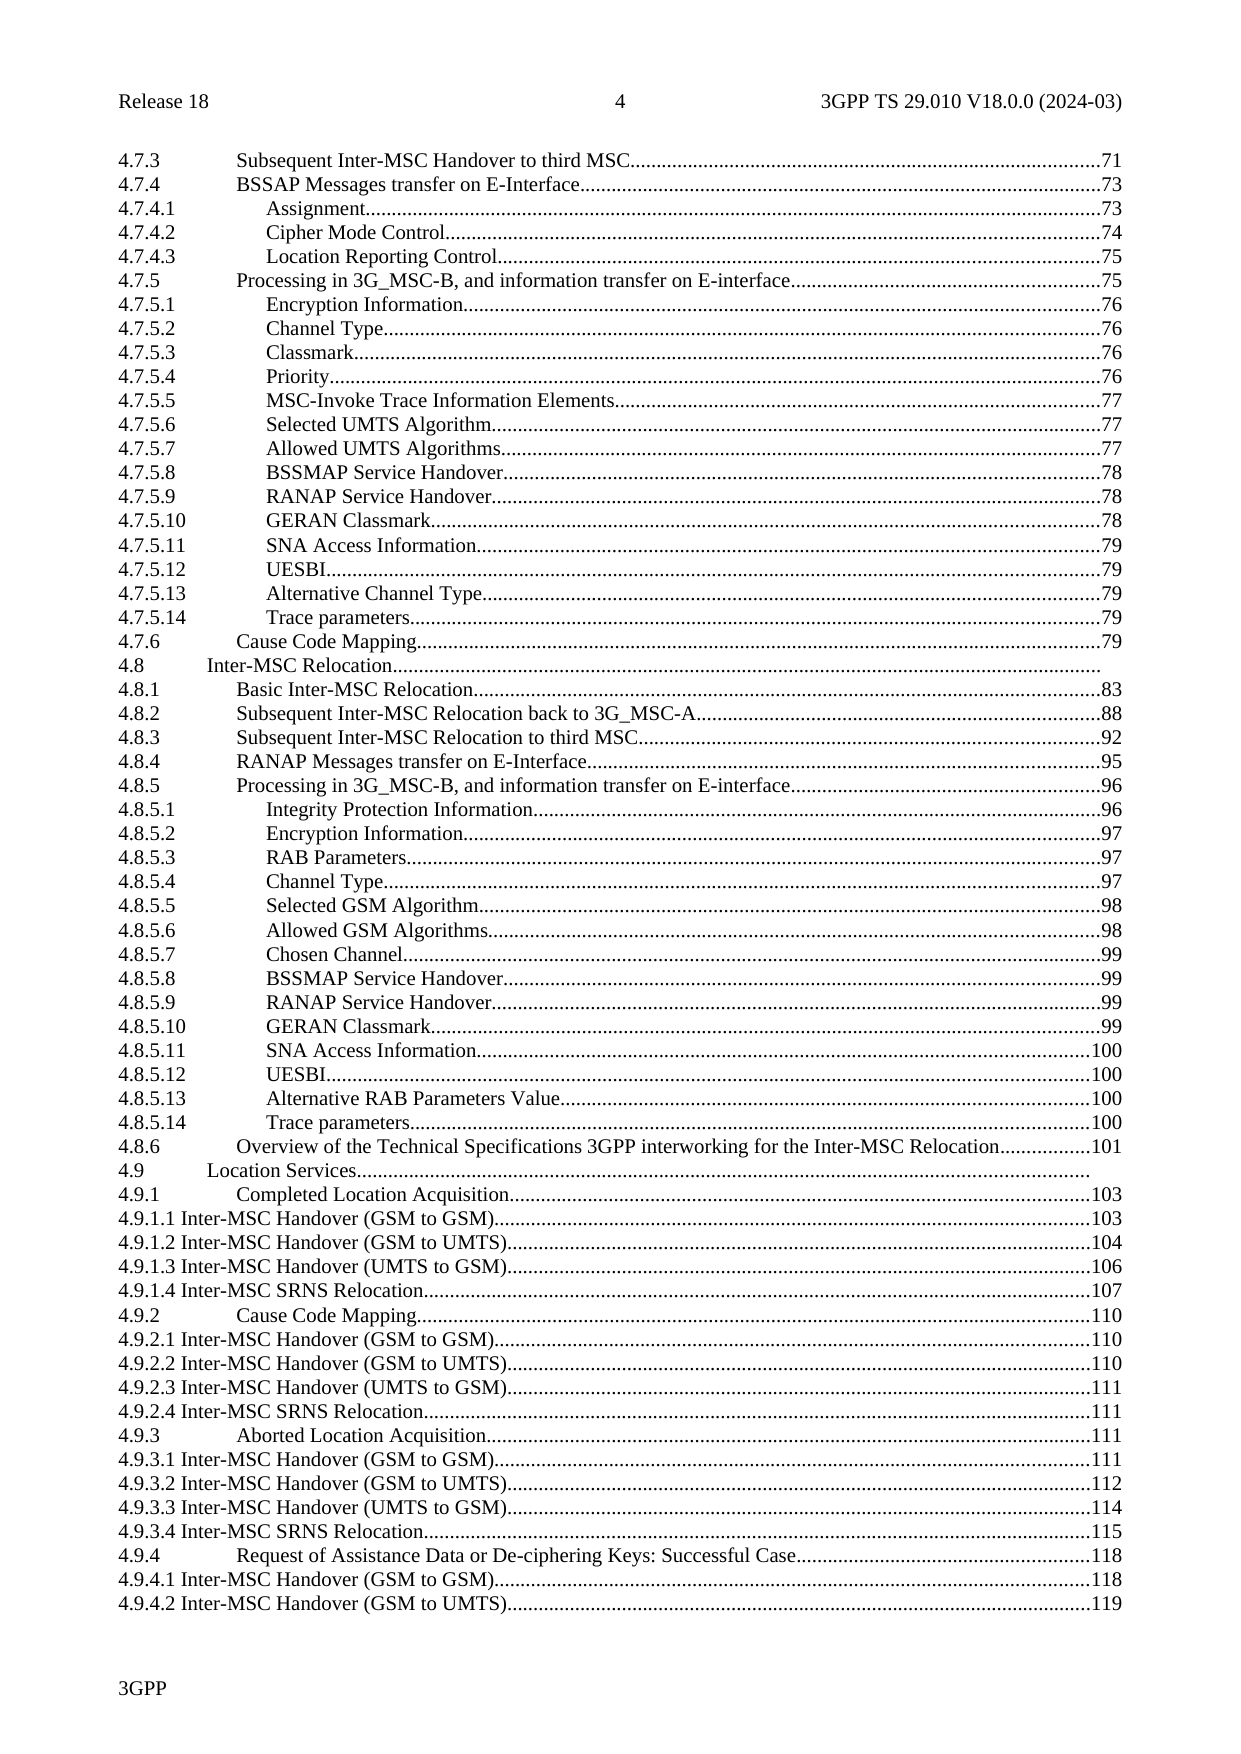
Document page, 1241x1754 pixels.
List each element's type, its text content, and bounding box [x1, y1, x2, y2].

text 4.9.2.4 Inter-MSC SRNS Relocation 111 [118, 1399, 1122, 1423]
text 4.7.5.10 GERAN Classmark 78 [118, 508, 1122, 532]
text 4.8.5.9 RANAP Service Handover 99 [118, 990, 1122, 1014]
text 4.9.1 Completed Location Acquisition 103 [118, 1182, 1122, 1206]
text 4.7.5 Processing in 3G_MSC-B, and information transfer on E-interface 75 [118, 268, 1122, 292]
text 4.8.3 Subsequent Inter-MSC Relocation to third MSC 92 [118, 725, 1122, 749]
text 4.7.5.7 Allowed UMTS Algorithms 77 [118, 436, 1122, 460]
text 4.8.5.11 SNA Access Information 100 [118, 1038, 1122, 1062]
text 4.8.5.8 BSSMAP Service Handover 99 [118, 966, 1122, 990]
text 4.9.3.4 Inter-MSC SRNS Relocation 115 [118, 1519, 1122, 1543]
text 4.8.1 Basic Inter-MSC Relocation 83 [118, 677, 1122, 701]
text 4.9.2.2 Inter-MSC Handover (GSM to UMTS) 110 [118, 1351, 1122, 1375]
text 4.7.5.13 Alternative Channel Type 79 [118, 581, 1122, 605]
text 4.9.3 Aborted Location Acquisition 111 [118, 1423, 1122, 1447]
text 4.7.5.6 Selected UMTS Algorithm 77 [118, 412, 1122, 436]
text 4.8.6 Overview of the Technical Specifications 3GPP interworking for the Inter-MSC Relocation 101 [118, 1134, 1122, 1158]
text 4.8.5.13 Alternative RAB Parameters Value 100 [118, 1086, 1122, 1110]
text 4.7.5.11 SNA Access Information 79 [118, 532, 1122, 557]
text 4.8.5.12 UESBI 100 [118, 1062, 1122, 1086]
text 4.8.5 Processing in 3G_MSC-B, and information transfer on E-interface 96 [118, 773, 1122, 797]
text 4.9.4.2 Inter-MSC Handover (GSM to UMTS) 119 [118, 1591, 1122, 1615]
text 4.7.5.4 Priority 76 [118, 364, 1122, 388]
text 4.9.1.3 Inter-MSC Handover (UMTS to GSM) 106 [118, 1254, 1122, 1278]
text 4.9.1.4 Inter-MSC SRNS Relocation 107 [118, 1278, 1122, 1302]
text 4.7.5.5 MSC-Invoke Trace Information Elements 77 [118, 388, 1122, 412]
text 4.8 Inter-MSC Relocation 83 [118, 653, 1078, 677]
text 4.9.3.2 Inter-MSC Handover (GSM to UMTS) 112 [118, 1471, 1122, 1495]
text 4.7.4.3 Location Reporting Control 75 [118, 244, 1122, 268]
text 4.7.6 Cause Code Mapping 79 [118, 629, 1122, 653]
text 4.9.3.3 Inter-MSC Handover (UMTS to GSM) 114 [118, 1495, 1122, 1519]
text 4.7.4.2 Cipher Mode Control 74 [118, 220, 1122, 244]
text 4.9 Location Services 103 [118, 1158, 1078, 1182]
text 4.7.3 Subsequent Inter-MSC Handover to third MSC 71 [118, 147, 1122, 172]
text 4.7.4 BSSAP Messages transfer on E-Interface 73 [118, 172, 1122, 196]
text 4.8.5.2 Encryption Information 97 [118, 821, 1122, 845]
text 4.7.5.8 BSSMAP Service Handover 78 [118, 460, 1122, 484]
text 4.9.4.1 Inter-MSC Handover (GSM to GSM) 118 [118, 1567, 1122, 1591]
text 4.8.5.5 Selected GSM Algorithm 98 [118, 893, 1122, 917]
text 4.7.4.1 Assignment 73 [118, 196, 1122, 220]
text 4.9.3.1 Inter-MSC Handover (GSM to GSM) 111 [118, 1447, 1122, 1471]
text 4.8.5.1 Integrity Protection Information 96 [118, 797, 1122, 821]
text 4.9.1.1 Inter-MSC Handover (GSM to GSM) 103 [118, 1206, 1122, 1230]
text 4.8.5.3 RAB Parameters 97 [118, 845, 1122, 869]
text 4.9.2.3 Inter-MSC Handover (UMTS to GSM) 111 [118, 1375, 1122, 1399]
text 4.7.5.3 Classmark 76 [118, 340, 1122, 364]
text 4.8.2 Subsequent Inter-MSC Relocation back to 3G_MSC-A 88 [118, 701, 1122, 725]
text 4.8.5.6 Allowed GSM Algorithms 98 [118, 917, 1122, 942]
text 4.7.5.1 Encryption Information 76 [118, 292, 1122, 316]
text 4.9.2.1 Inter-MSC Handover (GSM to GSM) 110 [118, 1327, 1122, 1351]
text 4.8.5.7 Chosen Channel 99 [118, 942, 1122, 966]
text 4.8.5.10 GERAN Classmark 99 [118, 1014, 1122, 1038]
text 4.7.5.2 Channel Type 76 [118, 316, 1122, 340]
text 4.7.5.14 Trace parameters 79 [118, 605, 1122, 629]
text 4.8.5.4 Channel Type 97 [118, 869, 1122, 893]
text 4.7.5.12 UESBI 79 [118, 557, 1122, 581]
text 4.9.2 Cause Code Mapping 110 [118, 1302, 1122, 1327]
text 4.8.5.14 Trace parameters 100 [118, 1110, 1122, 1134]
text 4.8.4 RANAP Messages transfer on E-Interface 95 [118, 749, 1122, 773]
text 4.9.4 Request of Assistance Data or De-ciphering Keys: Successful Case 118 [118, 1543, 1122, 1567]
text 4.7.5.9 RANAP Service Handover 78 [118, 484, 1122, 508]
text 4.9.1.2 Inter-MSC Handover (GSM to UMTS) 104 [118, 1230, 1122, 1254]
